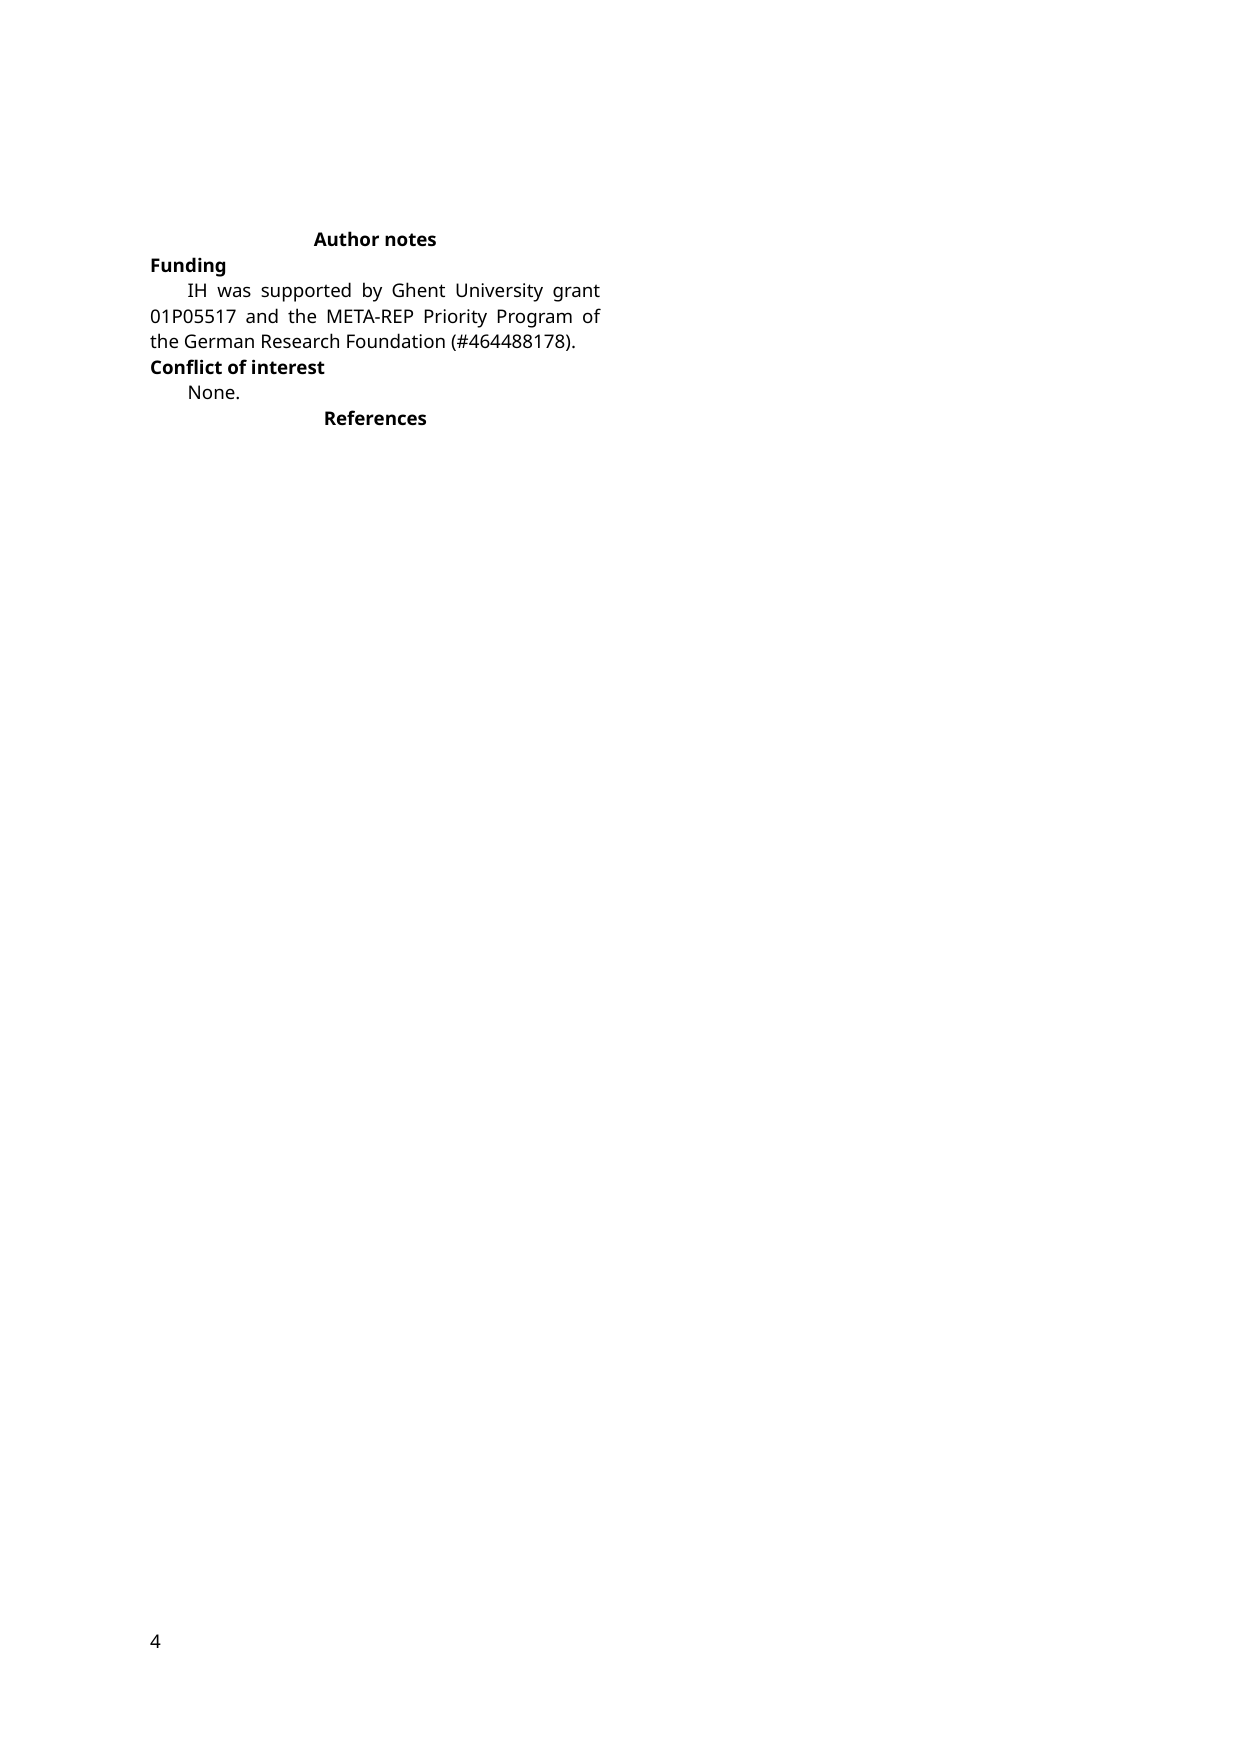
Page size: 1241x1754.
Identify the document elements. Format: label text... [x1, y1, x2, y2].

text IH was supported by Ghent University grant 01P05517 and the META-REP Priority Program of the German Research Foundation (#464488178). [150, 278, 600, 354]
text None. [150, 380, 600, 405]
subtitle Funding [150, 252, 600, 278]
subtitle Author notes [150, 227, 600, 252]
subtitle Conflict of interest [150, 354, 600, 380]
subtitle References [150, 405, 600, 431]
